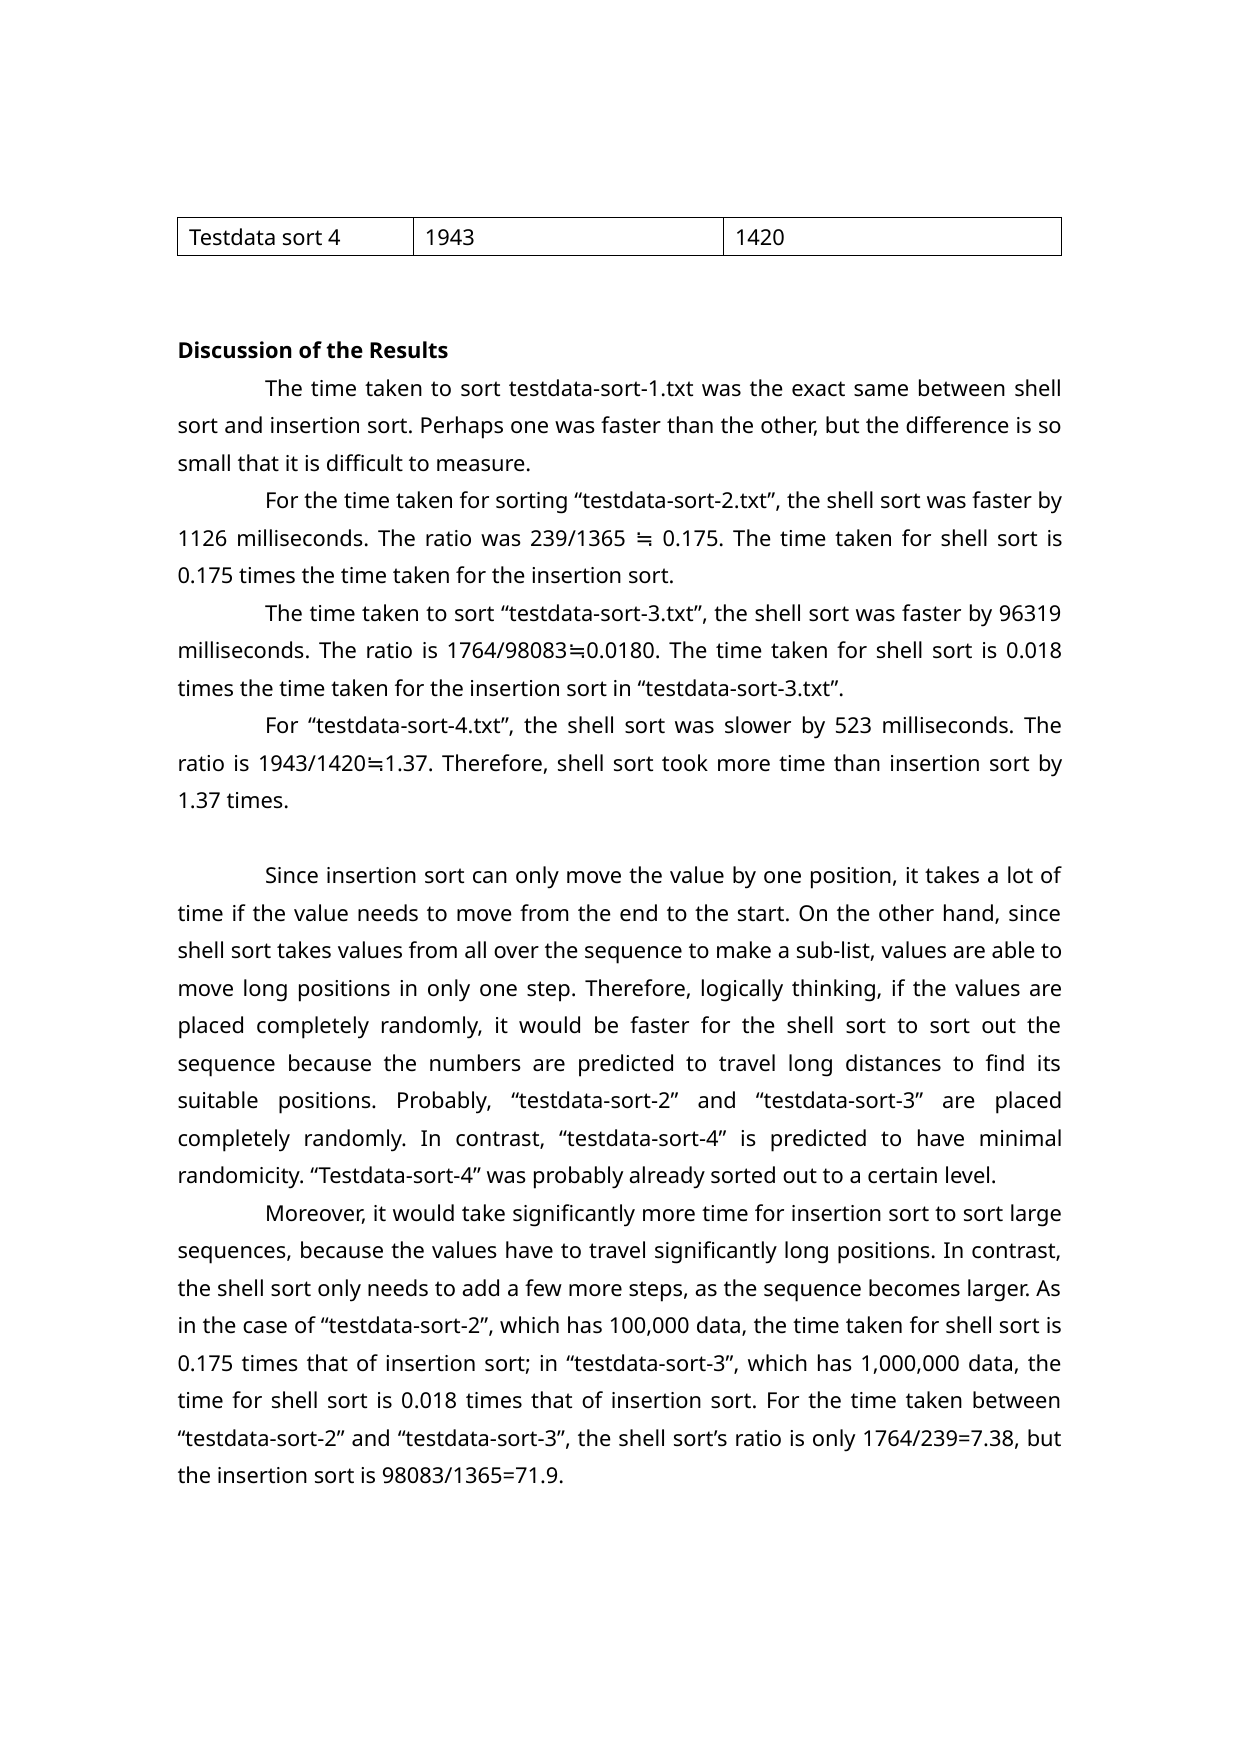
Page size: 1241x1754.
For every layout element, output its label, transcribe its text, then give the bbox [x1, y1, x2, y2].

table_cell Testdata sort 4 [178, 218, 413, 255]
text The time taken to sort testdata-sort-1.txt was the exact same between shell sort and insertion sort. Perhaps one was faster than the other, but the difference is so small that it is difficult to measure. [177, 369, 1063, 481]
text For “testdata-sort-4.txt”, the shell sort was slower by 523 milliseconds. The ratio is 1943/1420≒1.37. Therefore, shell sort took more time than insertion sort by 1.37 times. [177, 706, 1063, 819]
text Discussion of the Results [177, 331, 1063, 369]
text Since insertion sort can only move the value by one position, it takes a lot of time if the value needs to move from the end to the start. On the other hand, since shell sort takes values from all over the sequence to make a sub-list, values are able to move long positions in only one step. Therefore, logically thinking, if the values are placed completely randomly, it would be faster for the shell sort to sort out the sequence because the numbers are predicted to travel long distances to find its suitable positions. Probably, “testdata-sort-2” and “testdata-sort-3” are placed completely randomly. In contrast, “testdata-sort-4” is predicted to have minimal randomicity. “Testdata-sort-4” was probably already sorted out to a certain level. [177, 856, 1063, 1194]
table_cell 1943 [414, 218, 723, 255]
table_cell 1420 [724, 218, 1061, 255]
text For the time taken for sorting “testdata-sort-2.txt”, the shell sort was faster by 1126 milliseconds. The ratio was 239/1365 ≒ 0.175. The time taken for shell sort is 0.175 times the time taken for the insertion sort. [177, 481, 1063, 594]
text The time taken to sort “testdata-sort-3.txt”, the shell sort was faster by 96319 milliseconds. The ratio is 1764/98083≒0.0180. The time taken for shell sort is 0.018 times the time taken for the insertion sort in “testdata-sort-3.txt”. [177, 594, 1063, 706]
text Moreover, it would take significantly more time for insertion sort to sort large sequences, because the values have to travel significantly long positions. In contrast, the shell sort only needs to add a few more steps, as the sequence becomes larger. As in the case of “testdata-sort-2”, which has 100,000 data, the time taken for shell sort is 0.175 times that of insertion sort; in “testdata-sort-3”, which has 1,000,000 data, the time for shell sort is 0.018 times that of insertion sort. For the time taken between “testdata-sort-2” and “testdata-sort-3”, the shell sort’s ratio is only 1764/239=7.38, but the insertion sort is 98083/1365=71.9. [177, 1194, 1063, 1494]
